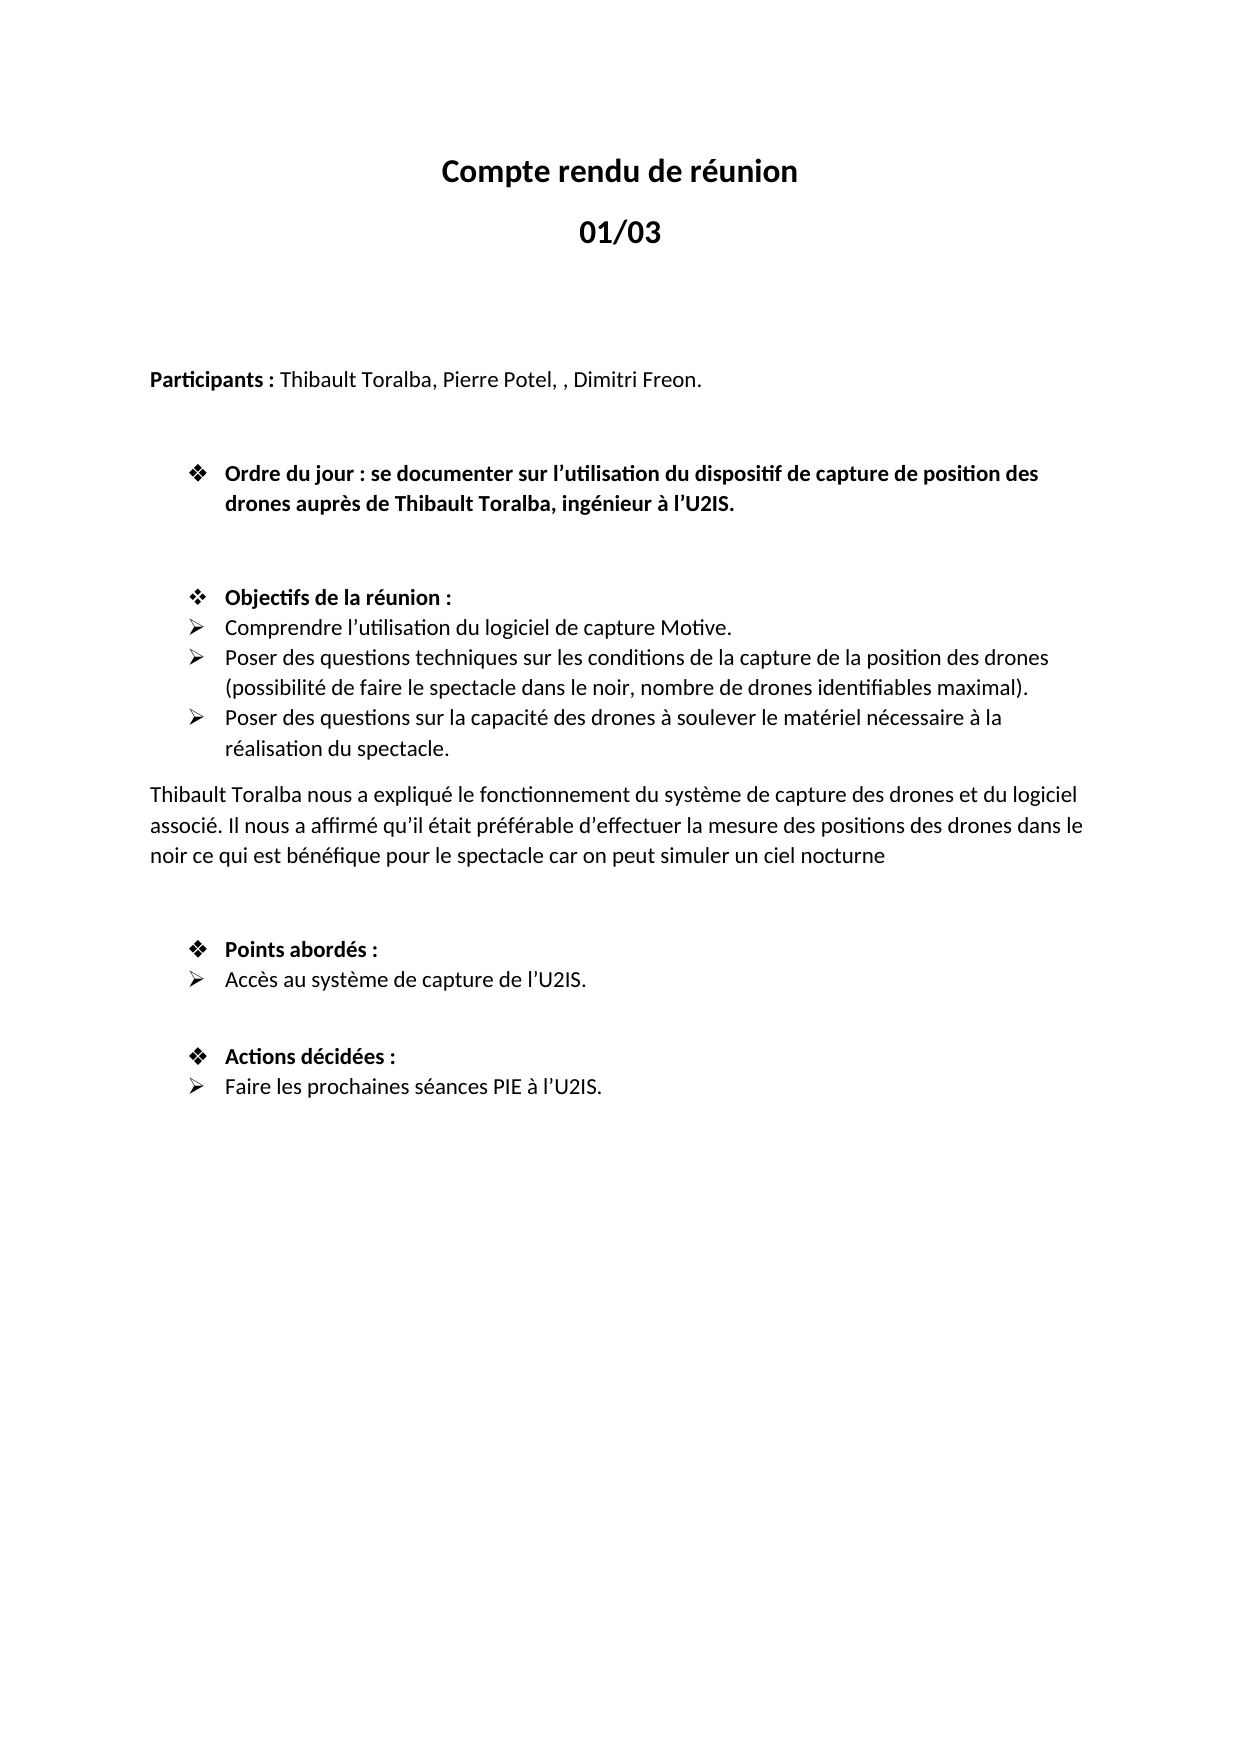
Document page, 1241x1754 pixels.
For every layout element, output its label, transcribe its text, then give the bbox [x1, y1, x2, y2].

text Thibault Toralba nous a expliqué le fonctionnement du système de capture des drones et du logiciel associé. Il nous a affirmé qu’il était préférable d’effectuer la mesure des positions des drones dans le noir ce qui est bénéfique pour le spectacle car on peut simuler un ciel nocturne [150, 781, 1090, 869]
list Comprendre l’utilisation du logiciel de capture Motive. [187, 613, 1090, 641]
list Poser des questions techniques sur les conditions de la capture de la position des drones (possibilité de faire le spectacle dans le noir, nombre de drones identifiables maximal). [187, 643, 1090, 701]
list Accès au système de capture de l’U2IS. [187, 965, 1090, 993]
list Ordre du jour : se documenter sur l’utilisation du dispositif de capture de position des drones auprès de Thibault Toralba, ingénieur à l’U2IS. [187, 459, 1090, 517]
list Poser des questions sur la capacité des drones à soulever le matériel nécessaire à la réalisation du spectacle. [187, 703, 1090, 762]
list Faire les prochaines séances PIE à l’U2IS. [187, 1072, 1090, 1100]
list Points abordés : [187, 935, 1090, 963]
text Participants : Thibault Toralba, Pierre Potel, , Dimitri Freon. [150, 365, 1090, 393]
list Actions décidées : [187, 1042, 1090, 1070]
list Objectifs de la réunion : [187, 583, 1090, 611]
text 01/03 [150, 211, 1090, 251]
text Compte rendu de réunion [150, 150, 1090, 191]
